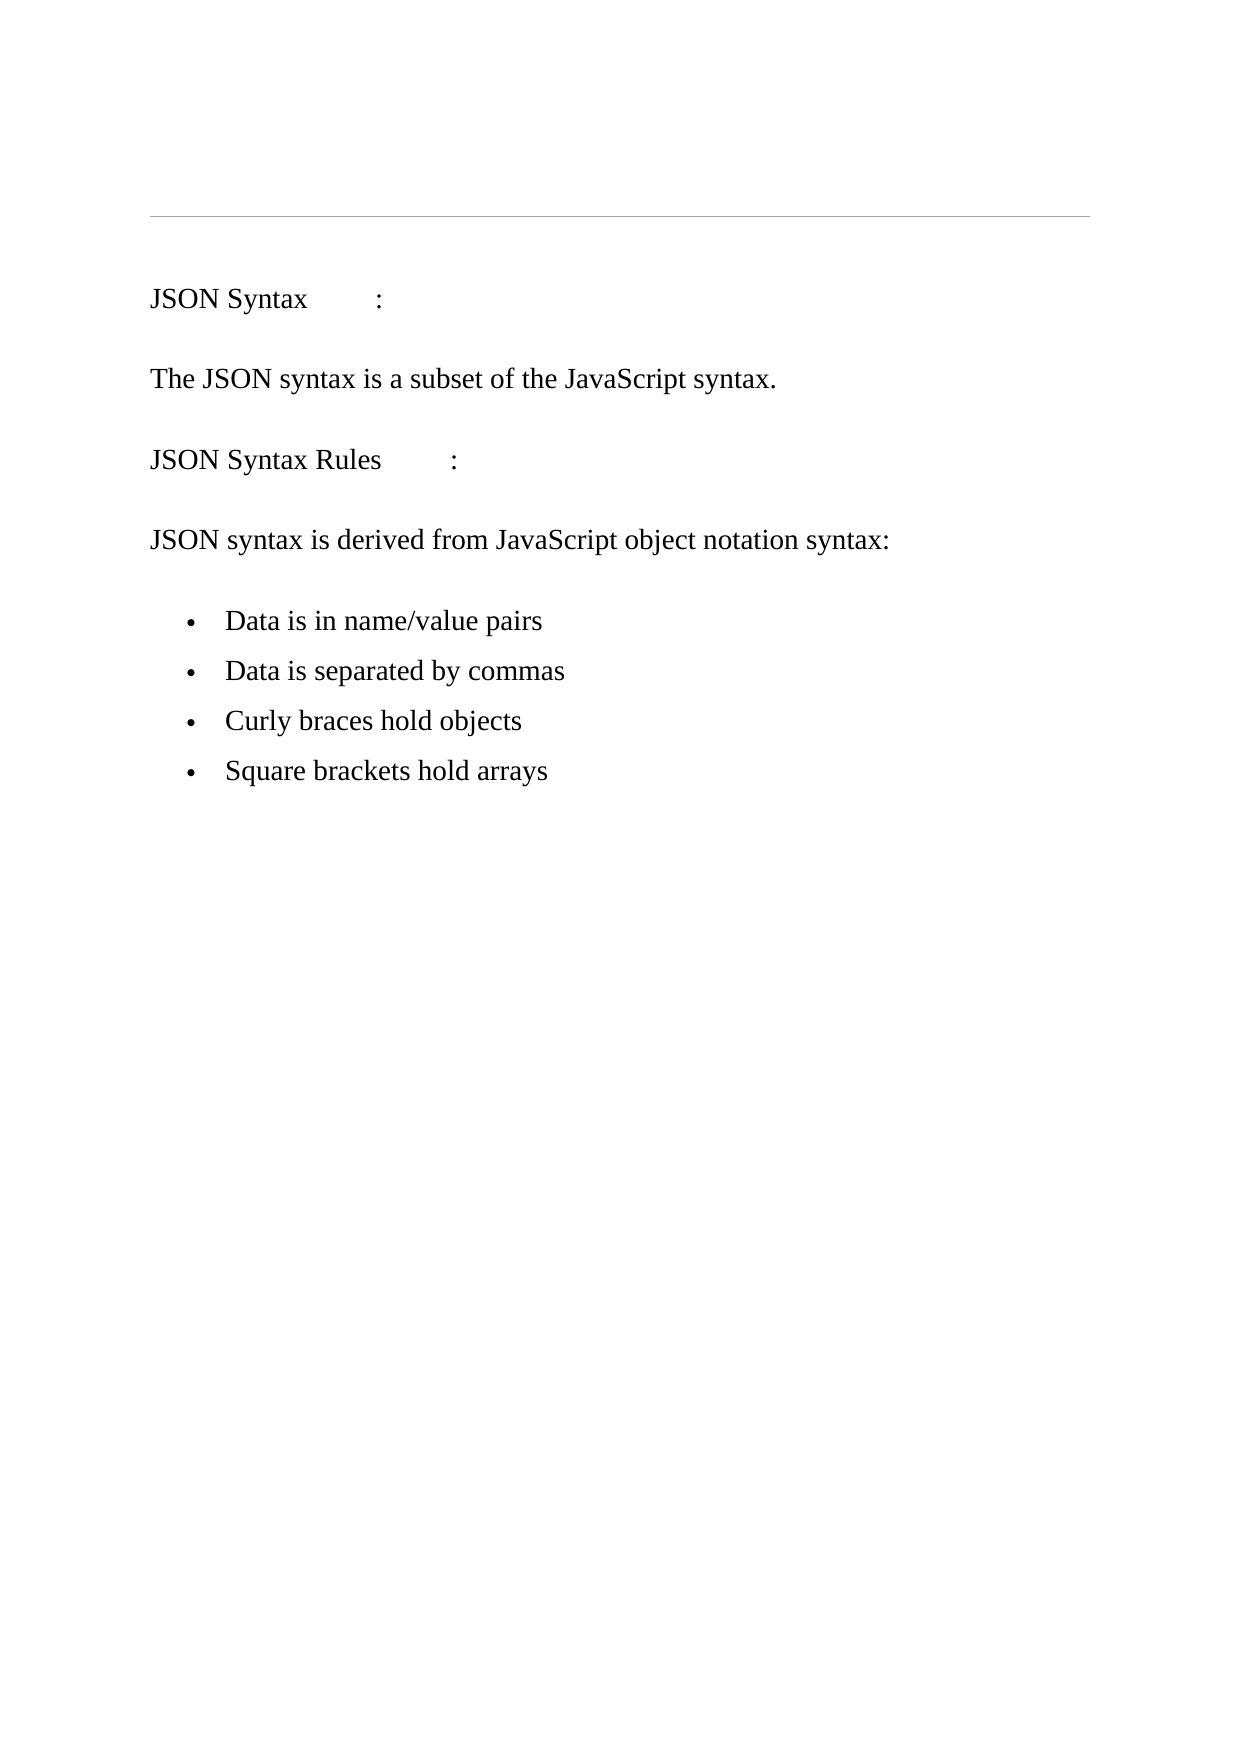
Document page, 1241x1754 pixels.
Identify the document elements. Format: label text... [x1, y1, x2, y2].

list Data is in name/value pairs [187, 603, 1090, 636]
text JSON Syntax Rules : [150, 442, 1090, 476]
list Curly braces hold objects [187, 703, 1090, 737]
text JSON Syntax : [150, 281, 1090, 315]
text JSON syntax is derived from JavaScript object notation syntax: [150, 522, 1090, 556]
list Data is separated by commas [187, 653, 1090, 686]
list Square brackets hold arrays [187, 753, 1090, 787]
text The JSON syntax is a subset of the JavaScript syntax. [150, 362, 1090, 395]
